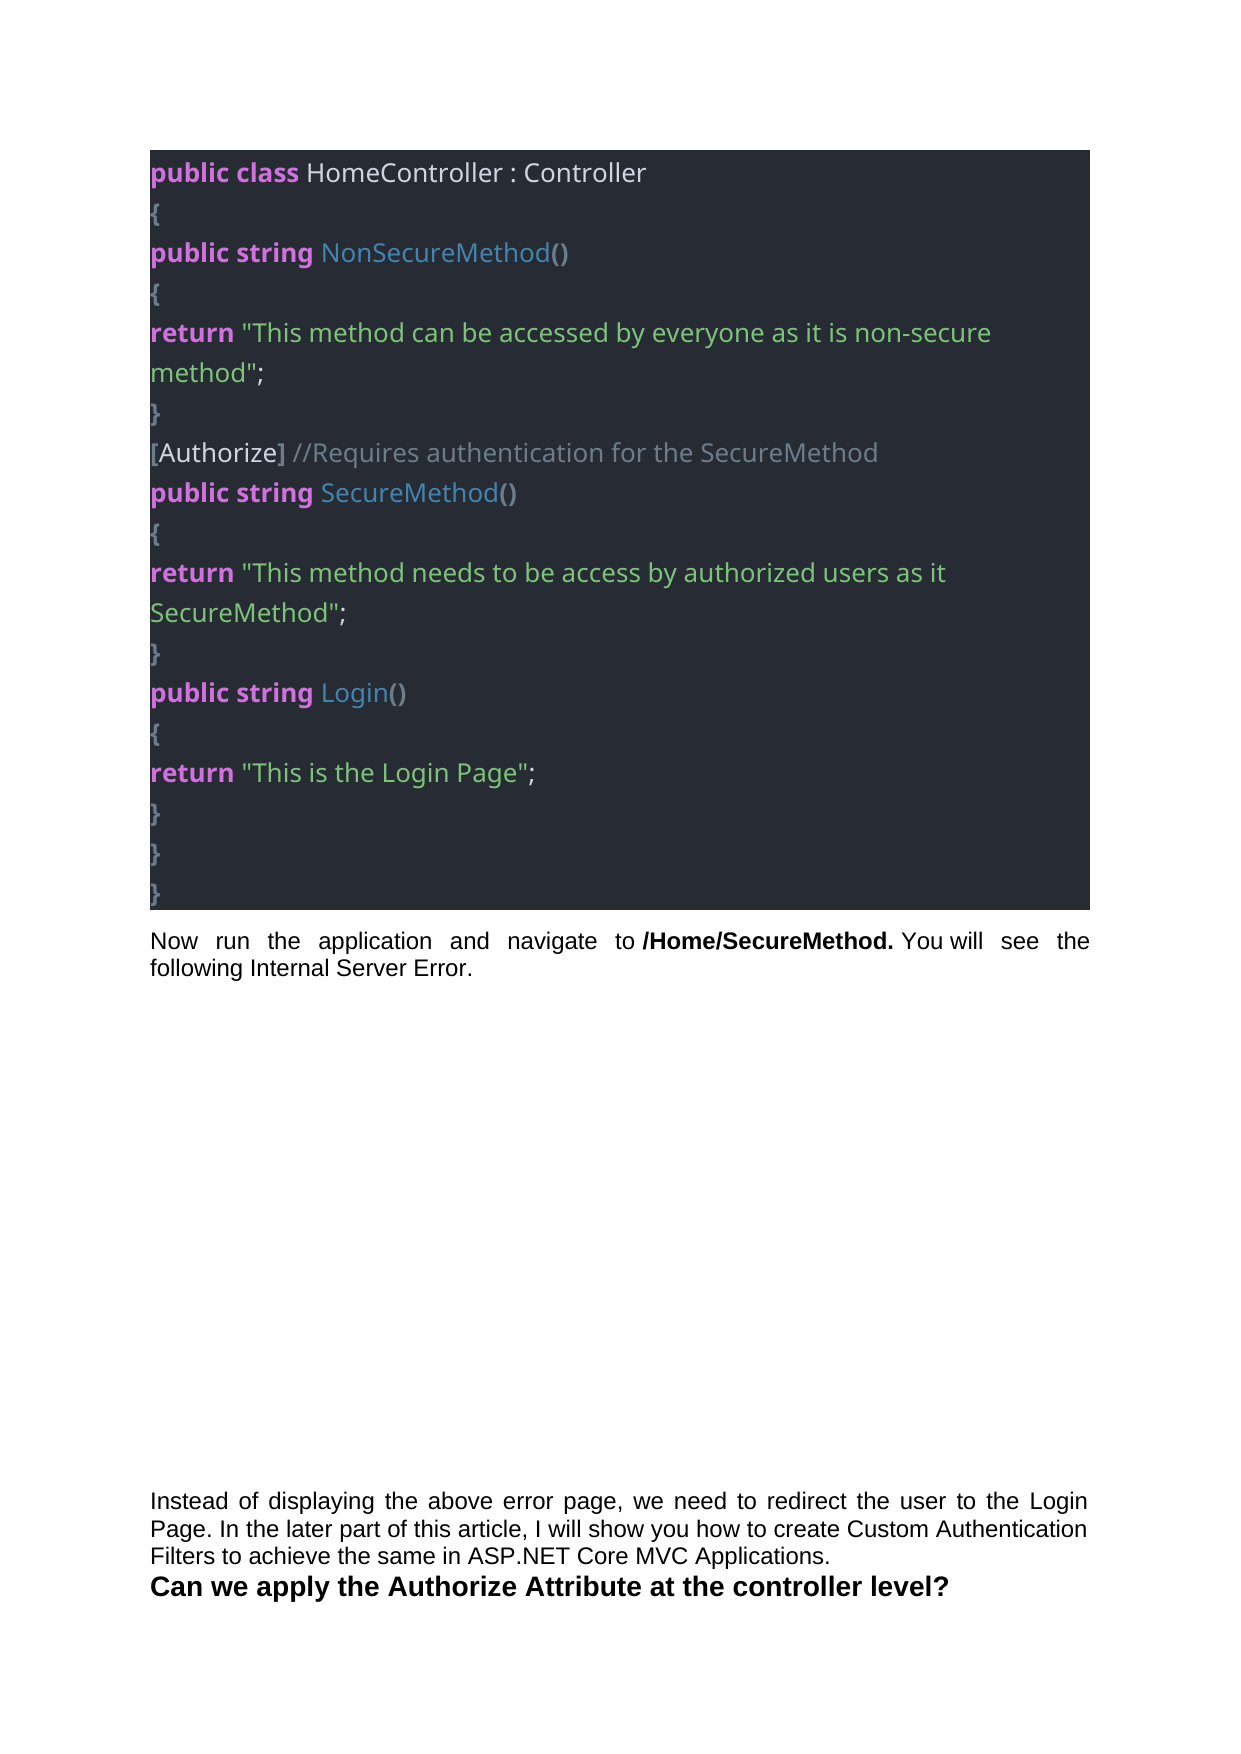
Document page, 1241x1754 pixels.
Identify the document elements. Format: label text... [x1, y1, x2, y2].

text return "This method needs to be access by authorized users as it SecureMethod"; [150, 550, 1090, 630]
text public string SecureMethod() [150, 470, 1090, 510]
text } [150, 870, 1090, 910]
text public string NonSecureMethod() [150, 230, 1090, 270]
text } [150, 390, 1090, 430]
text } [150, 830, 1090, 870]
text return "This is the Login Page"; [150, 750, 1090, 790]
text { [150, 710, 1090, 750]
text { [150, 190, 1090, 230]
text Can we apply the Authorize Attribute at the controller level? [150, 1570, 1090, 1602]
text Now run the application and navigate to /Home/SecureMethod. You will see the following Internal Server Error. [150, 927, 1090, 982]
text public class HomeController : Controller [150, 150, 1090, 190]
text } [150, 790, 1090, 830]
text public string Login() [150, 670, 1090, 710]
text [Authorize] //Requires authentication for the SecureMethod [150, 430, 1090, 470]
text { [150, 510, 1090, 550]
text return "This method can be accessed by everyone as it is non-secure method"; [150, 310, 1090, 390]
text } [150, 630, 1090, 670]
text { [150, 270, 1090, 310]
text Instead of displaying the above error page, we need to redirect the user to the Login Page. In the later part of this article, I will show you how to create Custom Authentication Filters to achieve the same in ASP.NET Core MVC Applications. [150, 1487, 1090, 1570]
